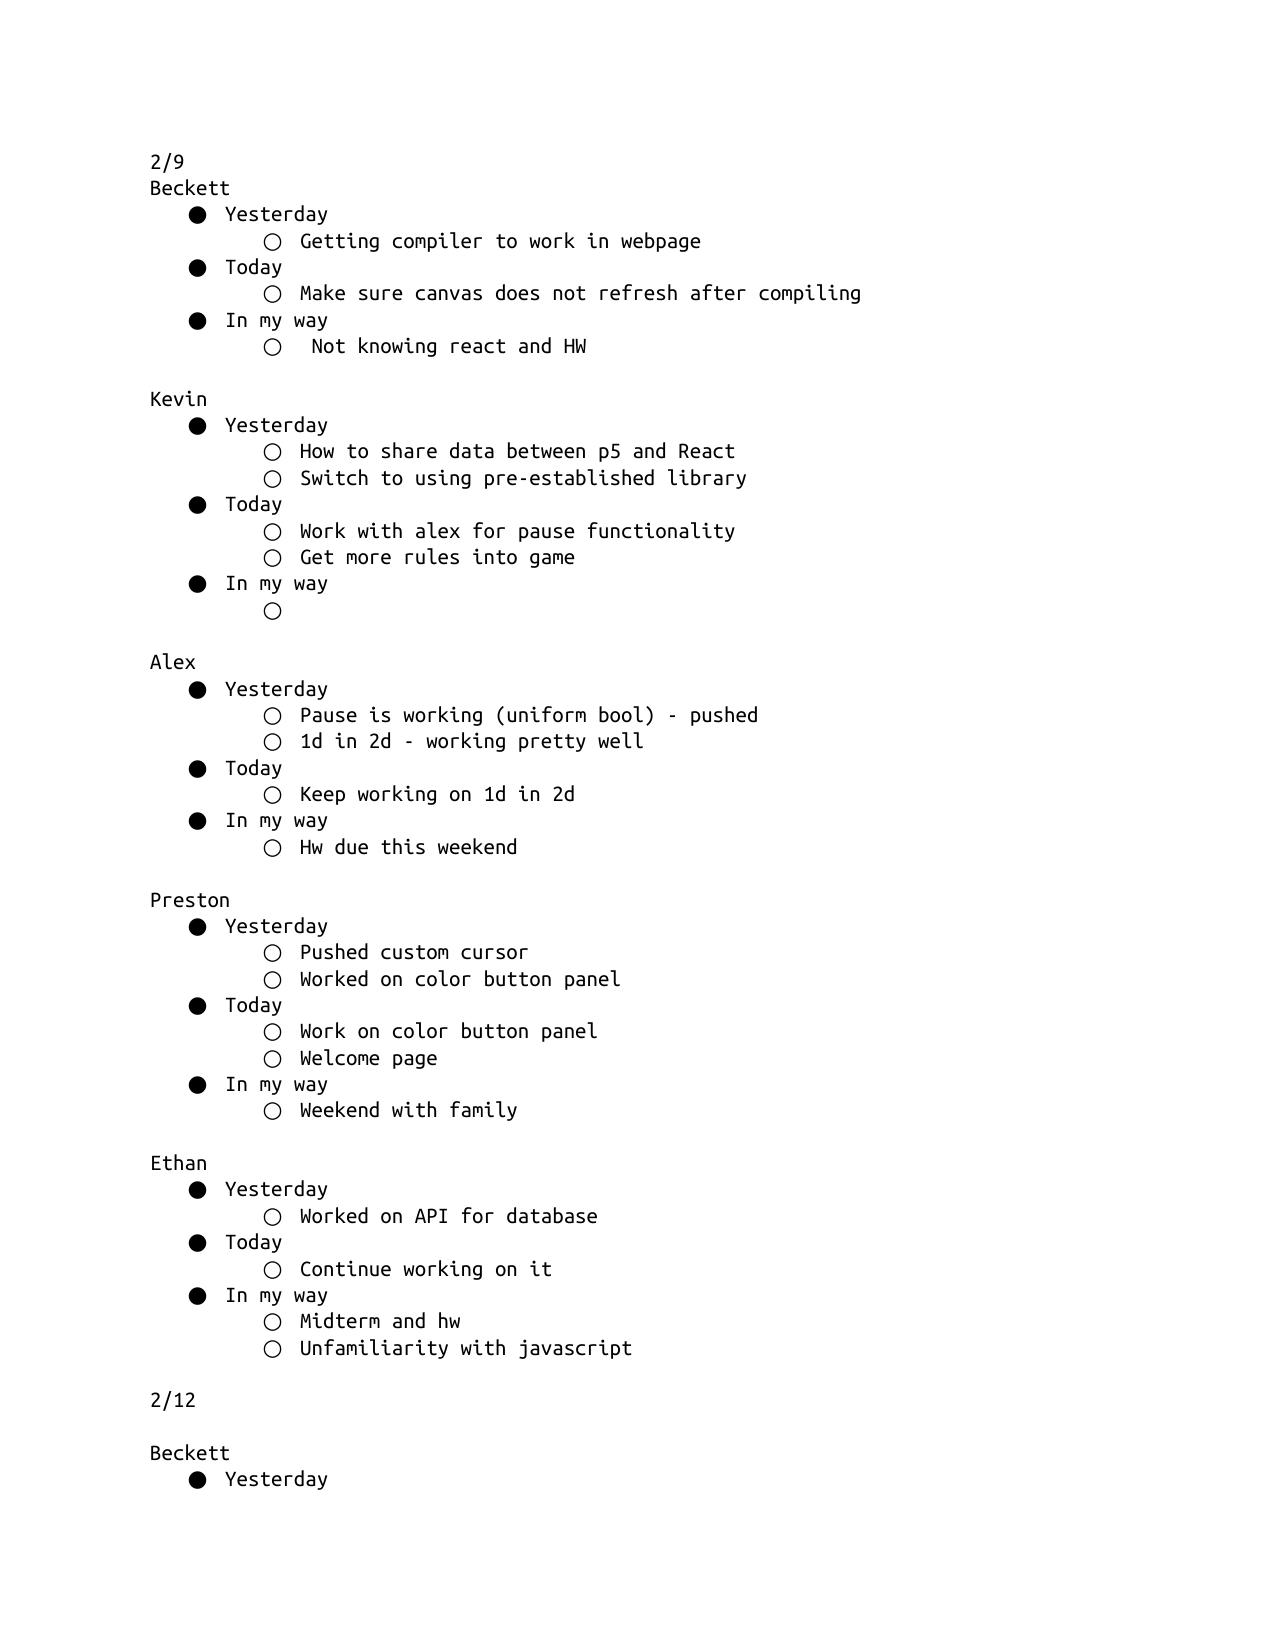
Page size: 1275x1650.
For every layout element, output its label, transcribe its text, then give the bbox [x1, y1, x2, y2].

list Switch to using pre-established library [262, 466, 1125, 489]
list 1d in 2d - working pretty well [262, 730, 1125, 753]
text Kevin [150, 387, 1125, 410]
list Work with alex for pause functionality [262, 519, 1125, 542]
text Beckett [150, 176, 1125, 199]
list Worked on color button panel [262, 967, 1125, 990]
text 2/12 [150, 1389, 1125, 1412]
list In my way [187, 572, 1125, 594]
list Welcome page [262, 1046, 1125, 1069]
list Yesterday [187, 1178, 1125, 1201]
list Get more rules into game [262, 545, 1125, 568]
list Keep working on 1d in 2d [262, 782, 1125, 805]
list Yesterday [187, 1468, 1125, 1491]
list In my way [187, 308, 1125, 331]
text Alex [150, 651, 1125, 674]
text 2/9 [150, 150, 1125, 173]
list In my way [187, 1072, 1125, 1095]
list Work on color button panel [262, 1020, 1125, 1043]
list Today [187, 756, 1125, 779]
list Weekend with family [262, 1099, 1125, 1122]
list Yesterday [187, 203, 1125, 226]
list Midterm and hw [262, 1309, 1125, 1332]
list Yesterday [187, 914, 1125, 937]
list How to share data between p5 and React [262, 440, 1125, 463]
list Yesterday [187, 677, 1125, 700]
list Not knowing react and HW [262, 334, 1125, 357]
list Today [187, 255, 1125, 278]
list Today [187, 1231, 1125, 1253]
list Pushed custom cursor [262, 941, 1125, 963]
list Unfamiliarity with javascript [262, 1336, 1125, 1359]
list Today [187, 493, 1125, 516]
list Yesterday [187, 413, 1125, 436]
list In my way [187, 809, 1125, 832]
list Worked on API for database [262, 1204, 1125, 1227]
text Ethan [150, 1151, 1125, 1174]
list Continue working on it [262, 1257, 1125, 1280]
list Pause is working (uniform bool) - pushed [262, 703, 1125, 726]
list Today [187, 993, 1125, 1016]
list Getting compiler to work in webpage [262, 229, 1125, 252]
list Make sure canvas does not refresh after compiling [262, 282, 1125, 305]
text Beckett [150, 1441, 1125, 1464]
list In my way [187, 1283, 1125, 1306]
text Preston [150, 888, 1125, 911]
list Hw due this weekend [262, 835, 1125, 858]
